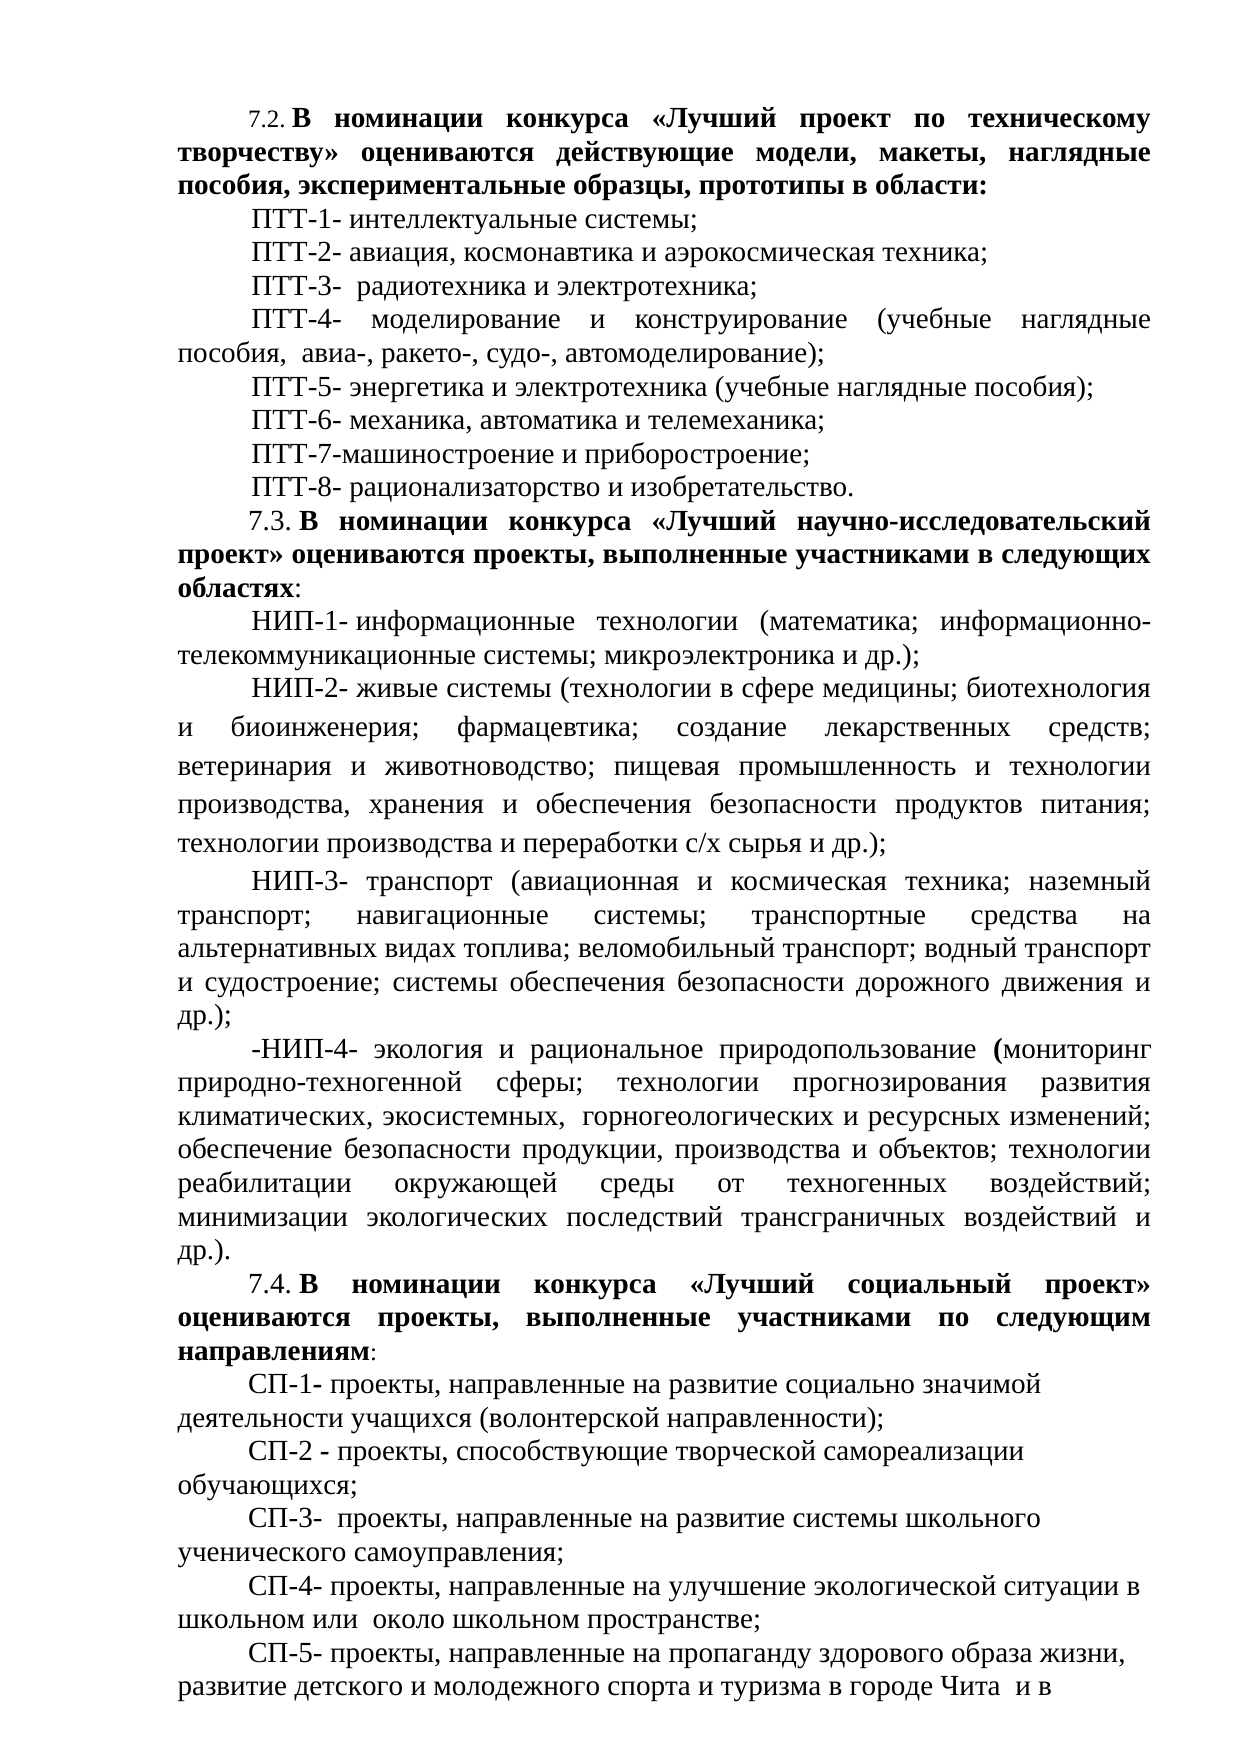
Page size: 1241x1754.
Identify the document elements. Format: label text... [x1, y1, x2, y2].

text ПТТ-5- энергетика и электротехника (учебные наглядные пособия); [177, 369, 1152, 402]
text СП-4- проекты, направленные на улучшение экологической ситуации в школьном или около школьном пространстве; [177, 1568, 1152, 1635]
text СП-3- проекты, направленные на развитие системы школьного ученического самоуправления; [177, 1501, 1152, 1568]
text ПТТ-4- моделирование и конструирование (учебные наглядные пособия, авиа-, ракето-, судо-, автомоделирование); [177, 302, 1152, 369]
text ПТТ-2- авиация, космонавтика и аэрокосмическая техника; [177, 234, 1152, 268]
text ПТТ-6- механика, автоматика и телемеханика; [177, 402, 1152, 436]
text 7.2. В номинации конкурса «Лучший проект по техническому творчеству» оцениваются действующие модели, макеты, наглядные пособия, экспериментальные образцы, прототипы в области: [177, 100, 1152, 201]
text СП-2 - проекты, способствующие творческой самореализации обучающихся; [177, 1433, 1152, 1501]
text ПТТ-7-машиностроение и приборостроение; [177, 436, 1152, 469]
text ПТТ-8- рационализаторство и изобретательство. [177, 469, 1152, 503]
text СП-1- проекты, направленные на развитие социально значимой деятельности учащихся (волонтерской направленности); [177, 1366, 1152, 1433]
text 7.3. В номинации конкурса «Лучший научно-исследовательский проект» оцениваются проекты, выполненные участниками в следующих областях: [177, 503, 1152, 603]
text 7.4. В номинации конкурса «Лучший социальный проект» оцениваются проекты, выполненные участниками по следующим направлениям: [177, 1266, 1152, 1366]
text ПТТ-1- интеллектуальные системы; [177, 201, 1152, 234]
text НИП-2- живые системы (технологии в сфере медицины; биотехнология и биоинженерия; фармацевтика; создание лекарственных средств; ветеринария и животноводство; пищевая промышленность и технологии производства, хранения и обеспечения безопасности продуктов питания; технологии производства и переработки с/х сырья и др.); [177, 671, 1152, 858]
text НИП-3- транспорт (авиационная и космическая техника; наземный транспорт; навигационные системы; транспортные средства на альтернативных видах топлива; веломобильный транспорт; водный транспорт и судостроение; системы обеспечения безопасности дорожного движения и др.); [177, 863, 1152, 1031]
text НИП-1- информационные технологии (математика; информационно-телекоммуникационные системы; микроэлектроника и др.); [177, 603, 1152, 671]
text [177, 1635, 1152, 1702]
text ПТТ-3- радиотехника и электротехника; [177, 268, 1152, 302]
text -НИП-4- экология и рациональное природопользование (мониторинг природно-техногенной сферы; технологии прогнозирования развития климатических, экосистемных, горногеологических и ресурсных изменений; обеспечение безопасности продукции, производства и объектов; технологии реабилитации окружающей среды от техногенных воздействий; минимизации экологических последствий трансграничных воздействий и др.). [177, 1031, 1152, 1266]
